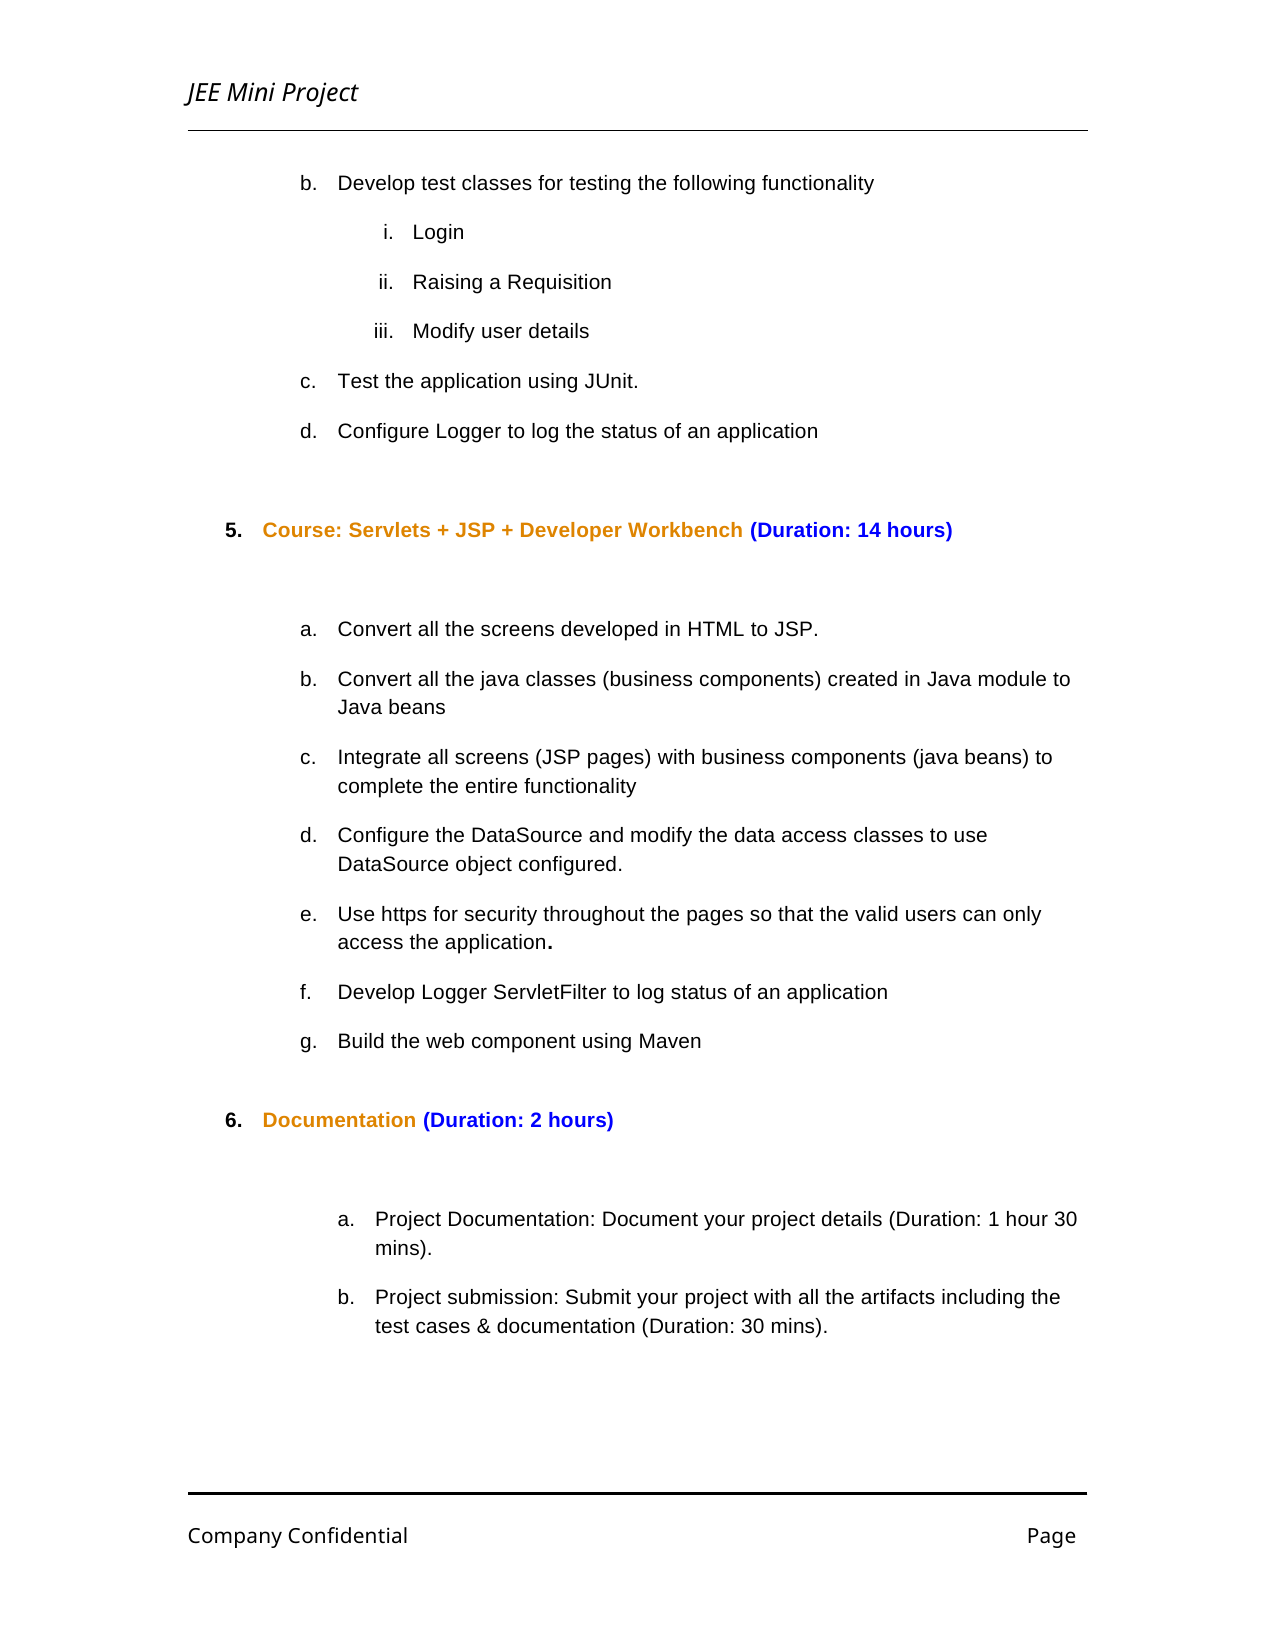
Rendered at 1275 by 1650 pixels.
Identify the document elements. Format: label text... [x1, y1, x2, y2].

list Documentation (Duration: 2 hours) [225, 1108, 1087, 1132]
list Use https for security throughout the pages so that the valid users can only access the application. [300, 901, 1087, 954]
list Project submission: Submit your project with all the artifacts including the test cases & documentation (Duration: 30 mins). [337, 1285, 1087, 1338]
list Build the web component using Maven [300, 1029, 1087, 1082]
list Course: Servlets + JSP + Developer Workbench (Duration: 14 hours) [225, 518, 1087, 542]
list Raising a Requisition [394, 270, 1087, 294]
list Configure the DataSource and modify the data access classes to use DataSource object configured. [300, 823, 1087, 876]
list Develop Logger ServletFilter to log status of an application [300, 980, 1087, 1004]
list Modify user details [394, 319, 1087, 343]
list Convert all the screens developed in HTML to JSP. [300, 617, 1087, 641]
list Convert all the java classes (business components) created in Java module to Java beans [300, 666, 1087, 719]
list Integrate all screens (JSP pages) with business components (java beans) to complete the entire functionality [300, 745, 1087, 797]
list Configure Logger to log the status of an application [300, 418, 1087, 442]
list Test the application using JUnit. [300, 369, 1087, 393]
list Login [394, 220, 1087, 244]
list Develop test classes for testing the following functionality [300, 171, 1087, 194]
list Project Documentation: Document your project details (Duration: 1 hour 30 mins). [337, 1207, 1087, 1259]
